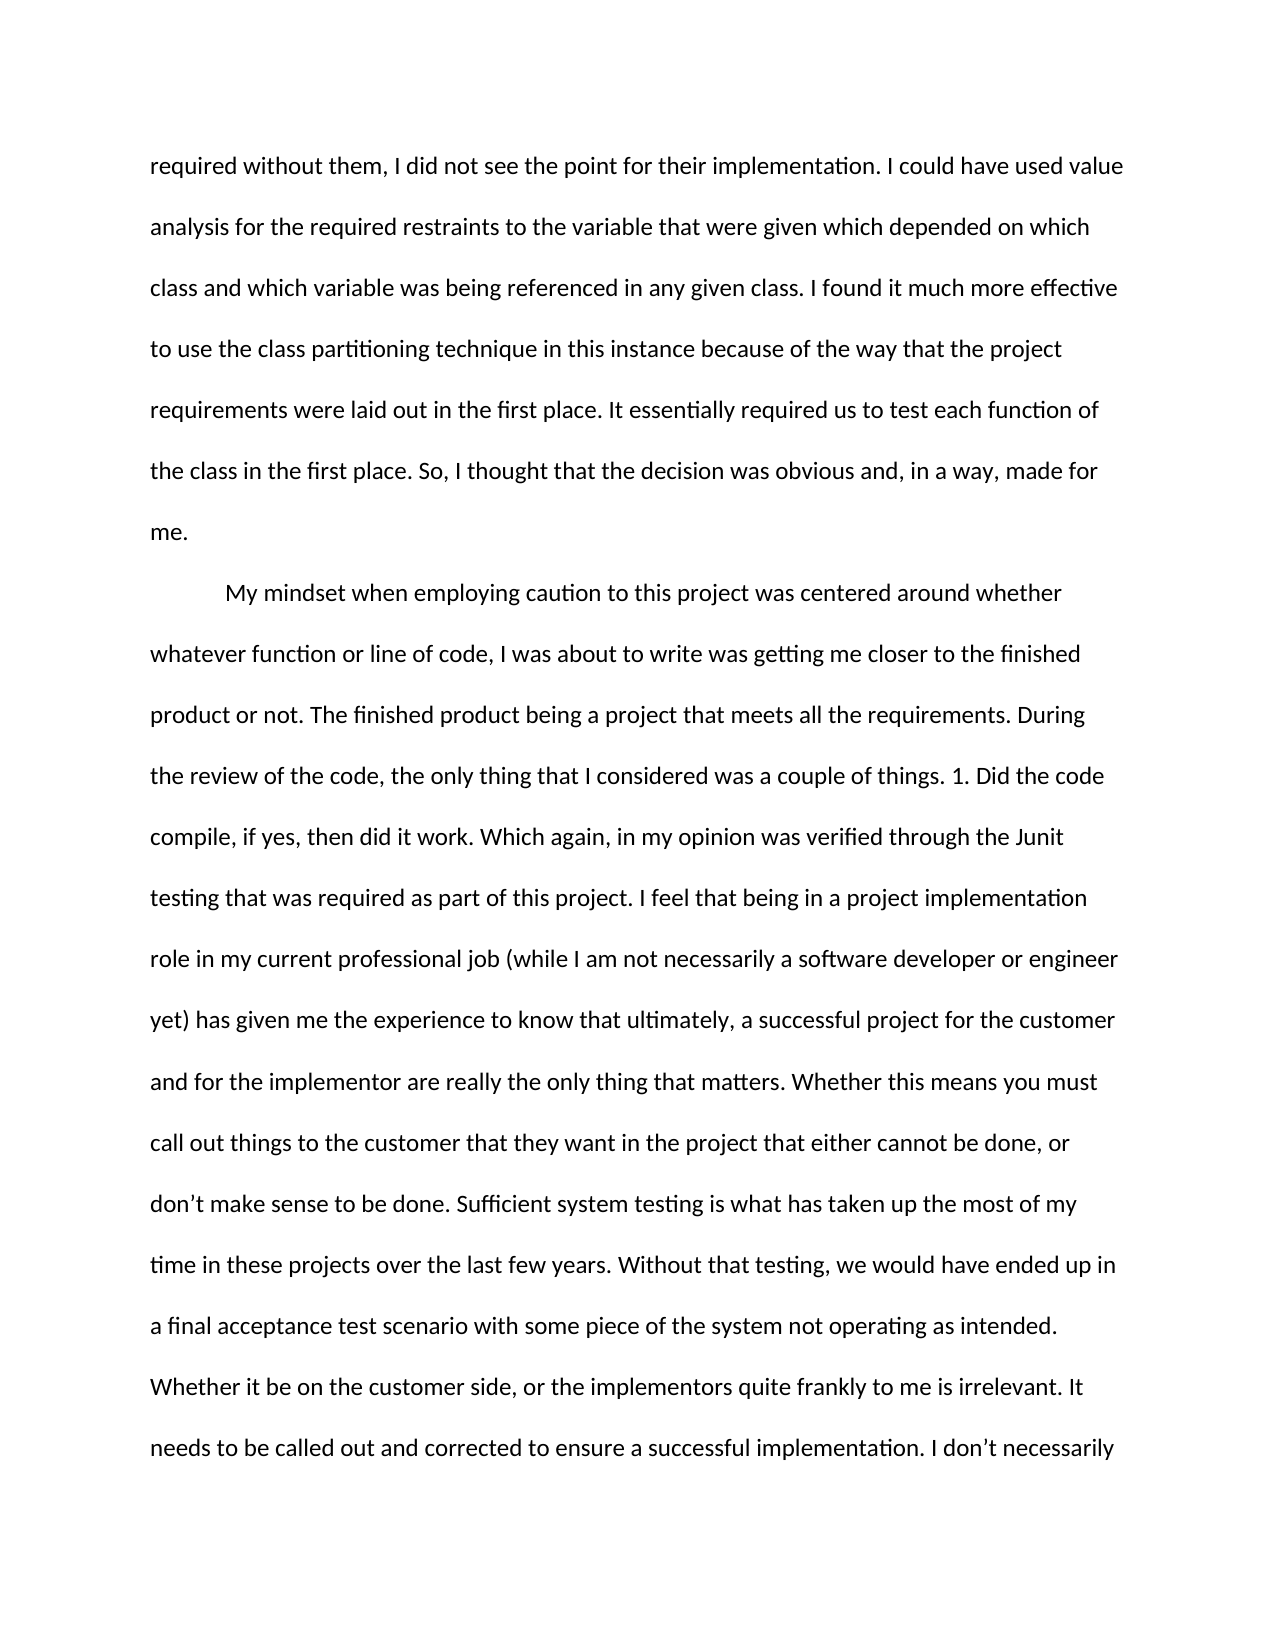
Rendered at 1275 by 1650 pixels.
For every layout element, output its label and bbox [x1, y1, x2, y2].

text [150, 150, 1125, 547]
text [150, 577, 1125, 1462]
